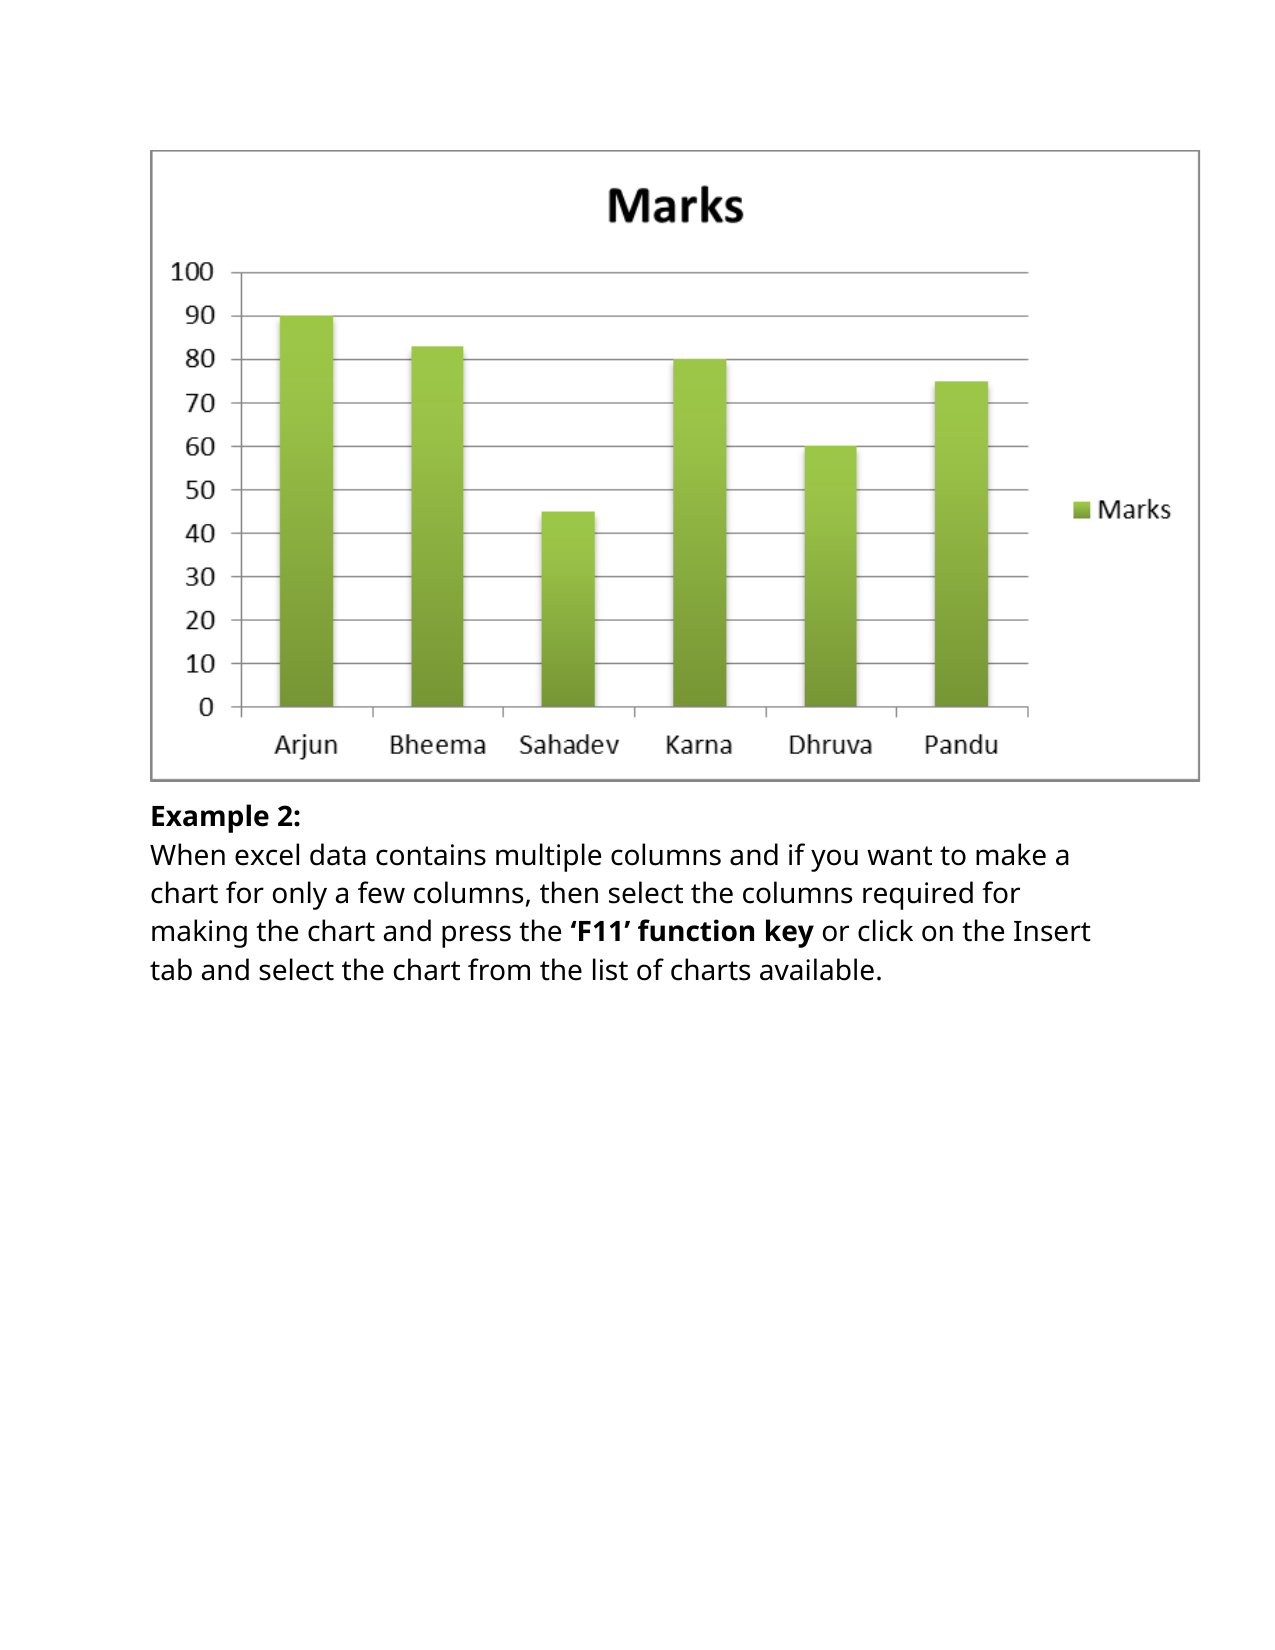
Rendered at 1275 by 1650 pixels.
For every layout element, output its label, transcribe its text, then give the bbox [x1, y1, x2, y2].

text Example 2: [150, 797, 1125, 835]
picture [150, 150, 1200, 782]
text When excel data contains multiple columns and if you want to make a chart for only a few columns, then select the columns required for making the chart and press the ‘F11’ function key or click on the Insert tab and select the chart from the list of charts available. [150, 835, 1125, 988]
